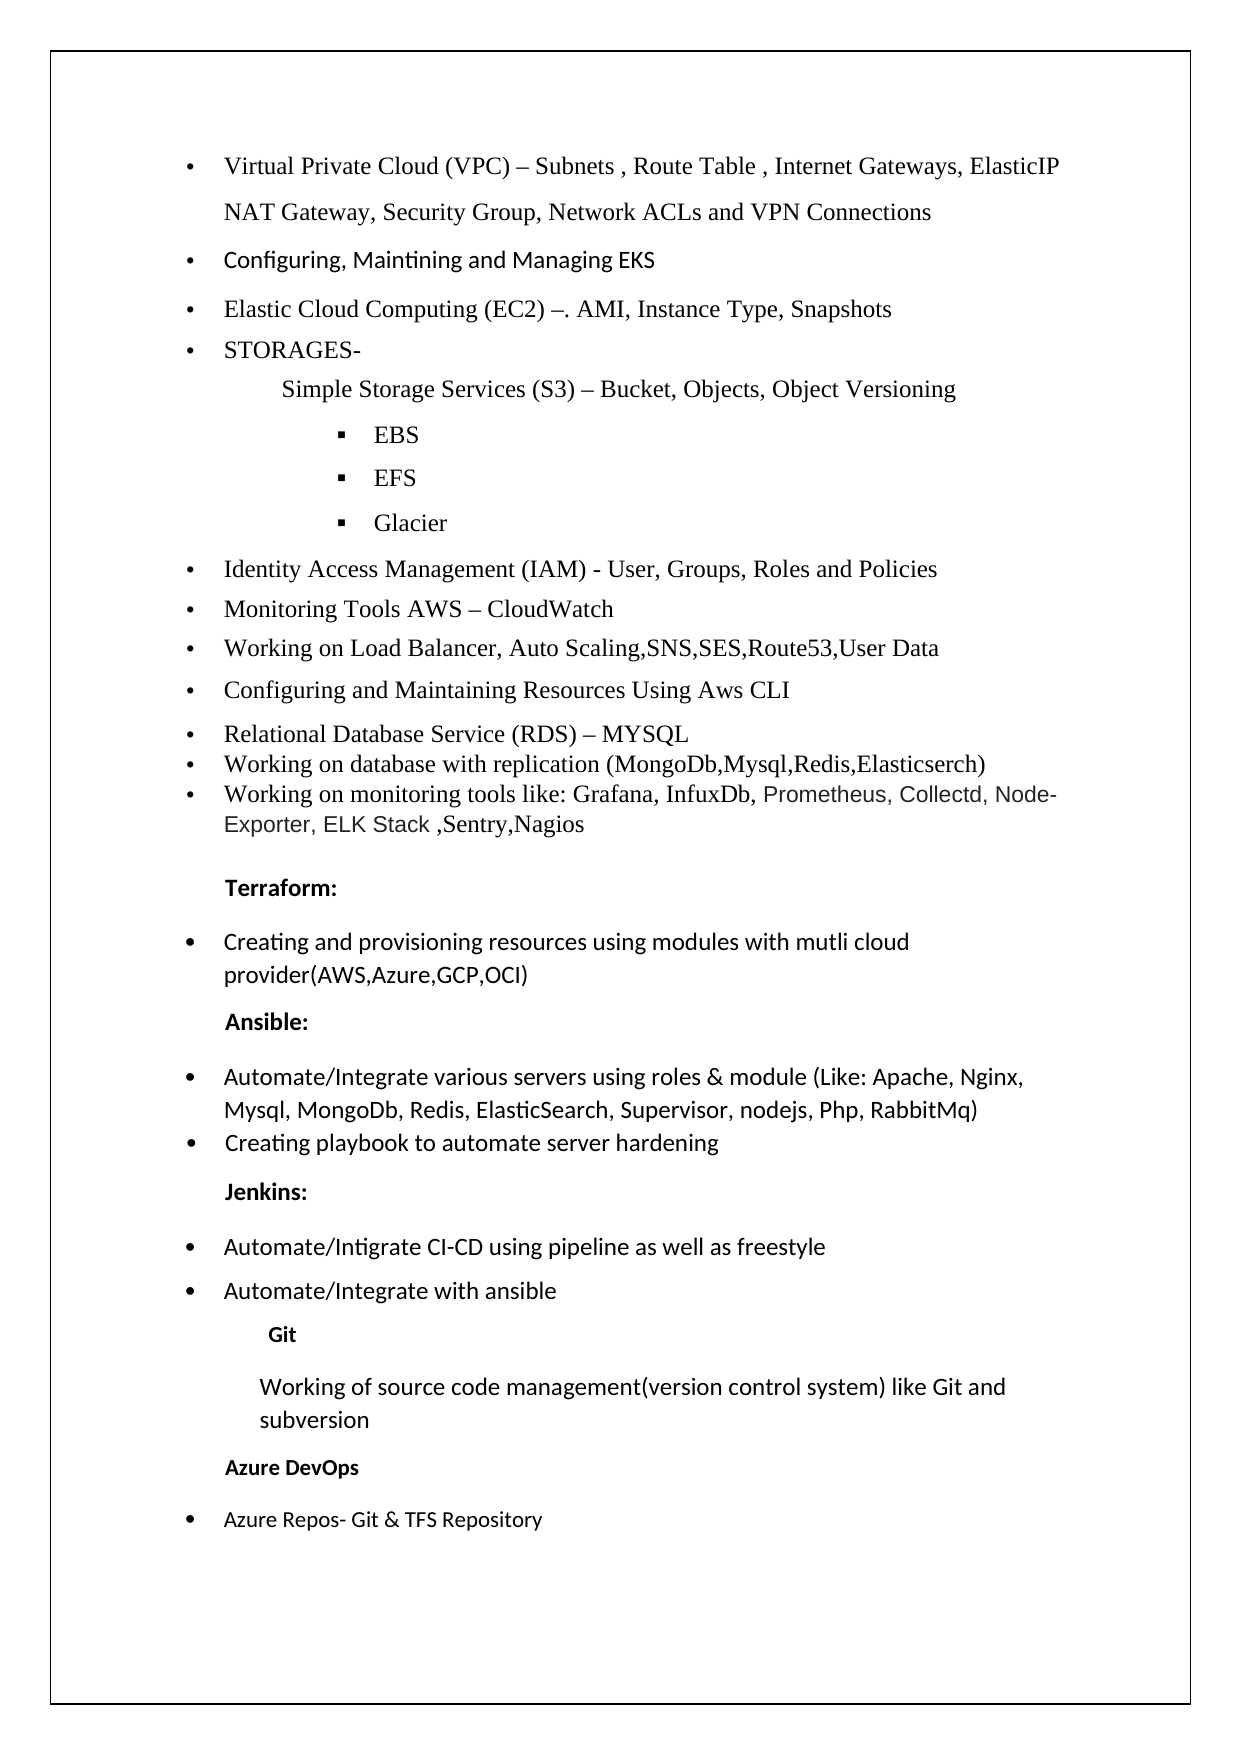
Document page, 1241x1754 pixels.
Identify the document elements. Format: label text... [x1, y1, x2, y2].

list Working on monitoring tools like: Grafana, InfuxDb, Prometheus, Collectd, Node-Exporter, ELK Stack ,Sentry,Nagios [186, 779, 1089, 838]
list Automate/Integrate various servers using roles & module (Like: Apache, Nginx, Mysql, MongoDb, Redis, ElasticSearch, Supervisor, nodejs, Php, RabbitMq) [186, 1061, 1089, 1124]
list Automate/Intigrate CI-CD using pipeline as well as freestyle [186, 1231, 1089, 1261]
list Working on database with replication (MongoDb,Mysql,Redis,Elasticserch) [186, 749, 1089, 778]
text Jenkins: [225, 1176, 469, 1207]
list Automate/Integrate with ansible [186, 1276, 1089, 1306]
list Creating playbook to automate server hardening [187, 1127, 1089, 1157]
list Relational Database Service (RDS) – MYSQL [186, 719, 1089, 747]
list Working of source code management(version control system) like Git and subversion [259, 1372, 1089, 1435]
list Git [222, 1320, 1089, 1348]
list Creating and provisioning resources using modules with mutli cloud provider(AWS,Azure,GCP,OCI) [186, 926, 1089, 990]
list STORAGES- [186, 335, 1089, 364]
list Working on Load Balancer, Auto Scaling,SNS,SES,Route53,User Data [186, 633, 1089, 662]
text Terraform: [225, 872, 1089, 902]
text Azure DevOps [225, 1453, 1089, 1481]
list Elastic Cloud Computing (EC2) –. AMI, Instance Type, Snapshots [186, 294, 1089, 323]
list Azure Repos- Git & TFS Repository [186, 1505, 1089, 1533]
list EBS [336, 420, 1089, 448]
list Configuring, Maintining and Managing EKS [186, 244, 1089, 275]
list Identity Access Management (IAM) - User, Groups, Roles and Policies [186, 554, 1089, 582]
list EFS [336, 463, 1089, 492]
list Glacier [336, 507, 1089, 537]
list Virtual Private Cloud (VPC) – Subnets , Route Table , Internet Gateways, ElasticIP NAT Gateway, Security Group, Network ACLs and VPN Connections [186, 151, 1089, 226]
text Ansible: [225, 1006, 469, 1037]
text Simple Storage Services (S3) – Bucket, Objects, Object Versioning [180, 374, 1057, 402]
list Configuring and Maintaining Resources Using Aws CLI [186, 675, 1089, 704]
list Monitoring Tools AWS – CloudWatch [186, 594, 1089, 623]
